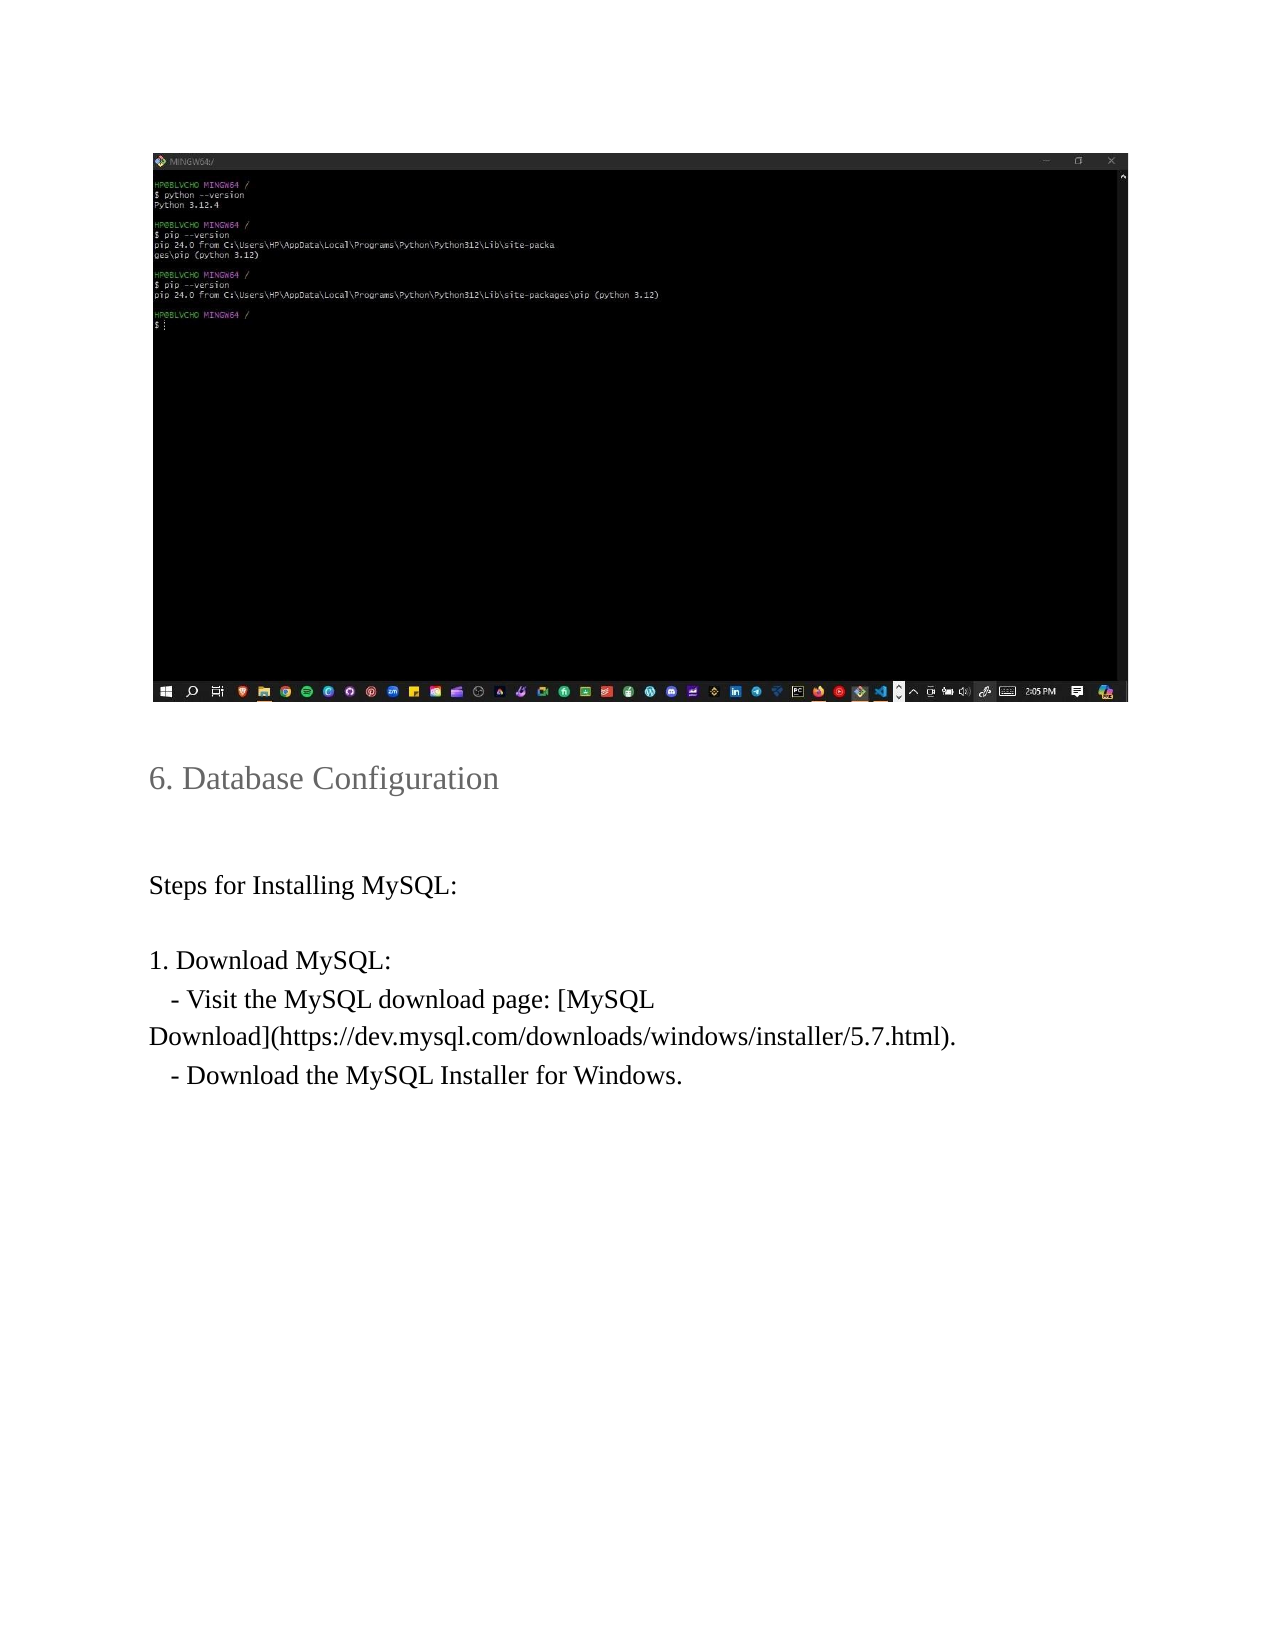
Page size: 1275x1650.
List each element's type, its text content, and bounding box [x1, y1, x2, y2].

text Steps for Installing MySQL: [148, 869, 1124, 900]
list Visit the MySQL download page: [MySQL [170, 984, 1124, 1015]
text Download](https://dev.mysql.com/downloads/windows/installer/5.7.html). [148, 1020, 1124, 1051]
list Download the MySQL Installer for Windows. [170, 1059, 1124, 1090]
text 1. Download MySQL: [148, 944, 1124, 976]
subtitle Database Configuration [148, 758, 1124, 797]
picture [153, 153, 1129, 702]
